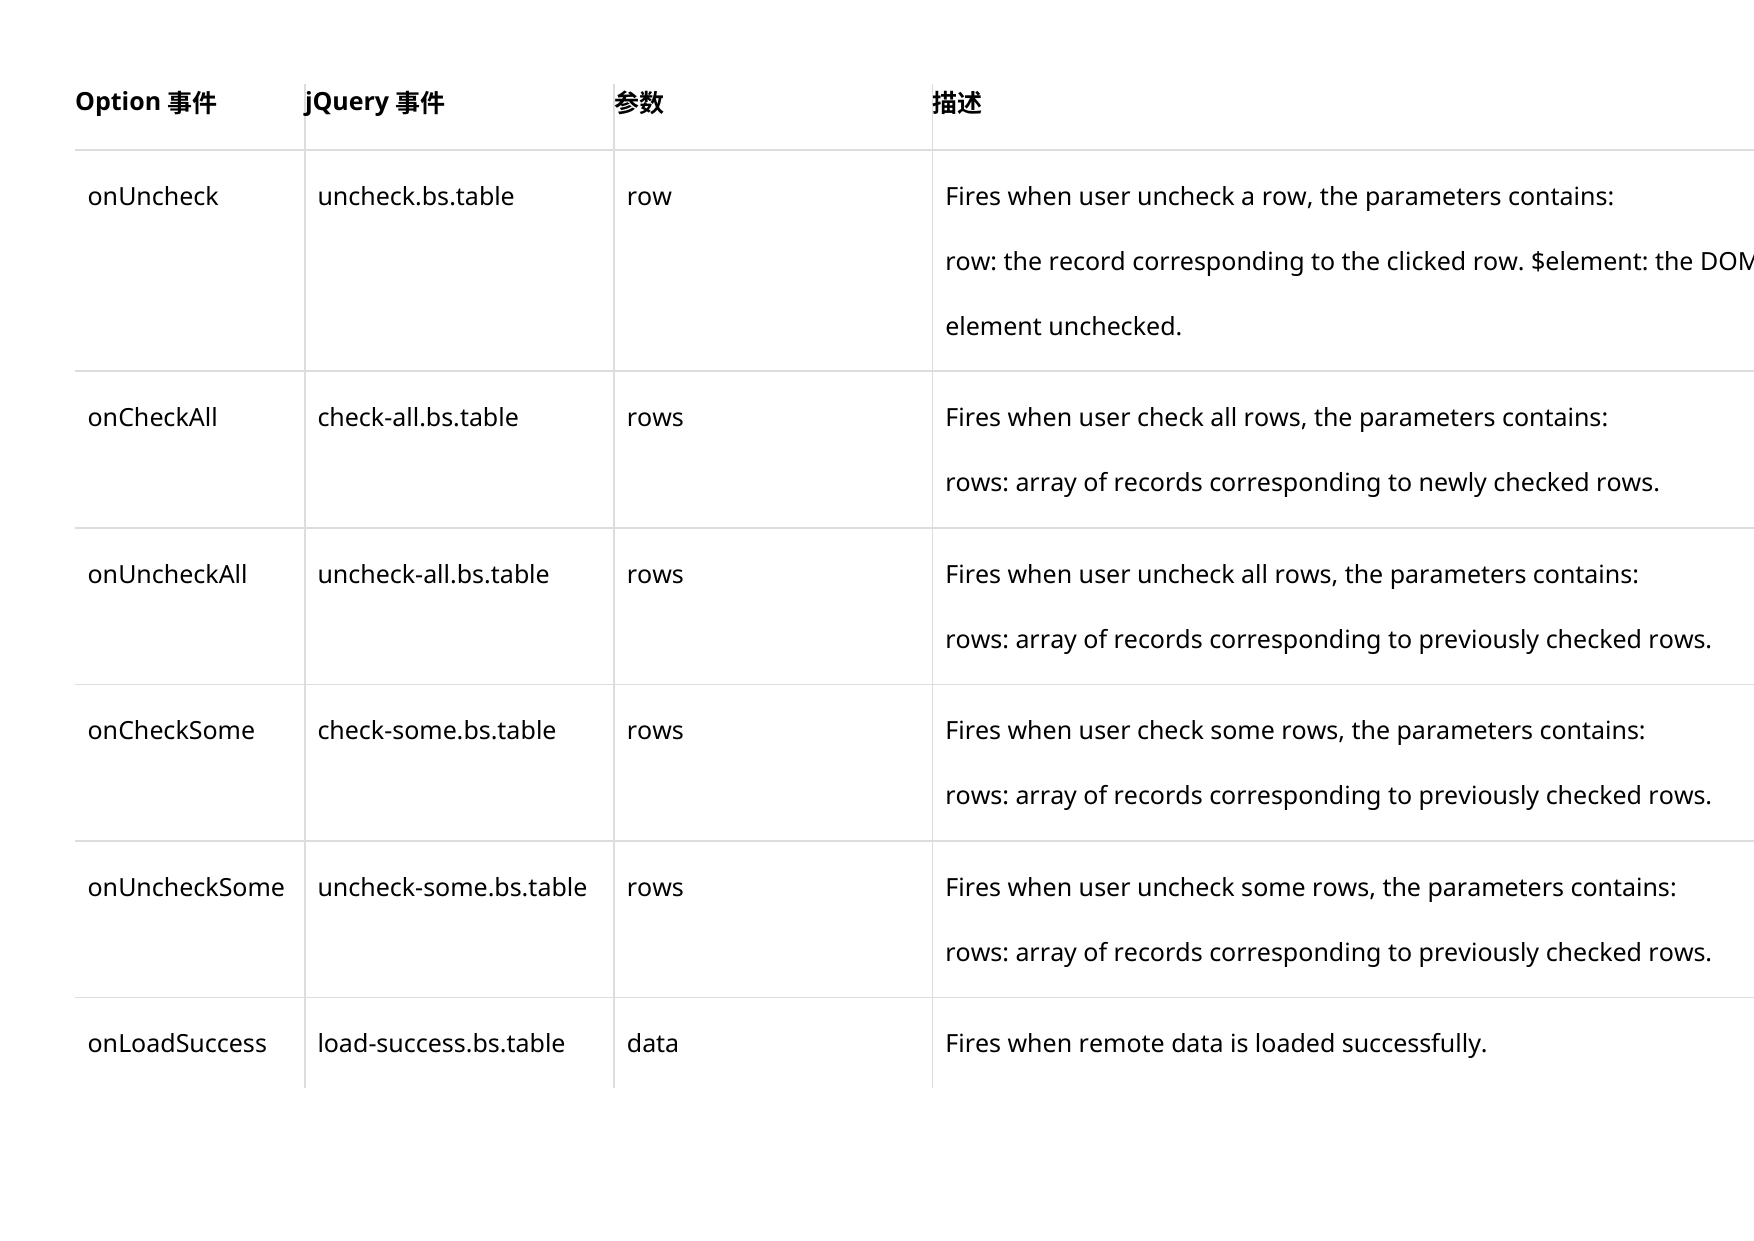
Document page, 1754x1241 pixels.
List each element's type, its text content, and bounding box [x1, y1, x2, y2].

table_cell onCheckAll [75, 372, 304, 527]
table_cell rows [615, 842, 932, 997]
table_cell Fires when user check some rows, the parameters contains: rows: array of records corresponding to previously checked rows. [933, 685, 1754, 840]
table_cell Fires when user uncheck some rows, the parameters contains: rows: array of records corresponding to previously checked rows. [933, 842, 1754, 997]
table_cell Fires when user check all rows, the parameters contains: rows: array of records corresponding to newly checked rows. [933, 372, 1754, 527]
table_cell Fires when user uncheck all rows, the parameters contains: rows: array of records corresponding to previously checked rows. [933, 529, 1754, 683]
table_cell rows [615, 372, 932, 527]
table_cell check-all.bs.table [306, 372, 613, 527]
table_cell row [615, 151, 932, 370]
table_cell check-some.bs.table [306, 685, 613, 840]
table_header Option 事件 [75, 84, 304, 149]
table_header 描述 [933, 84, 1754, 149]
table_cell uncheck-all.bs.table [306, 529, 613, 683]
table_header 参数 [615, 84, 932, 149]
table_cell onCheckSome [75, 685, 304, 840]
table_cell onUncheck [75, 151, 304, 370]
table_cell Fires when user uncheck a row, the parameters contains: row: the record corresponding to the clicked row. $element: the DOM element unchecked. [933, 151, 1754, 370]
table_header jQuery 事件 [306, 84, 613, 149]
table_cell uncheck-some.bs.table [306, 842, 613, 997]
table_cell uncheck.bs.table [306, 151, 613, 370]
table_cell onUncheckAll [75, 529, 304, 683]
table_cell load-success.bs.table [306, 998, 613, 1088]
table_cell onLoadSuccess [75, 998, 304, 1088]
table_cell rows [615, 529, 932, 683]
table_cell data [615, 998, 932, 1088]
table_cell onUncheckSome [75, 842, 304, 997]
table_cell rows [615, 685, 932, 840]
table_cell Fires when remote data is loaded successfully. [933, 998, 1754, 1088]
